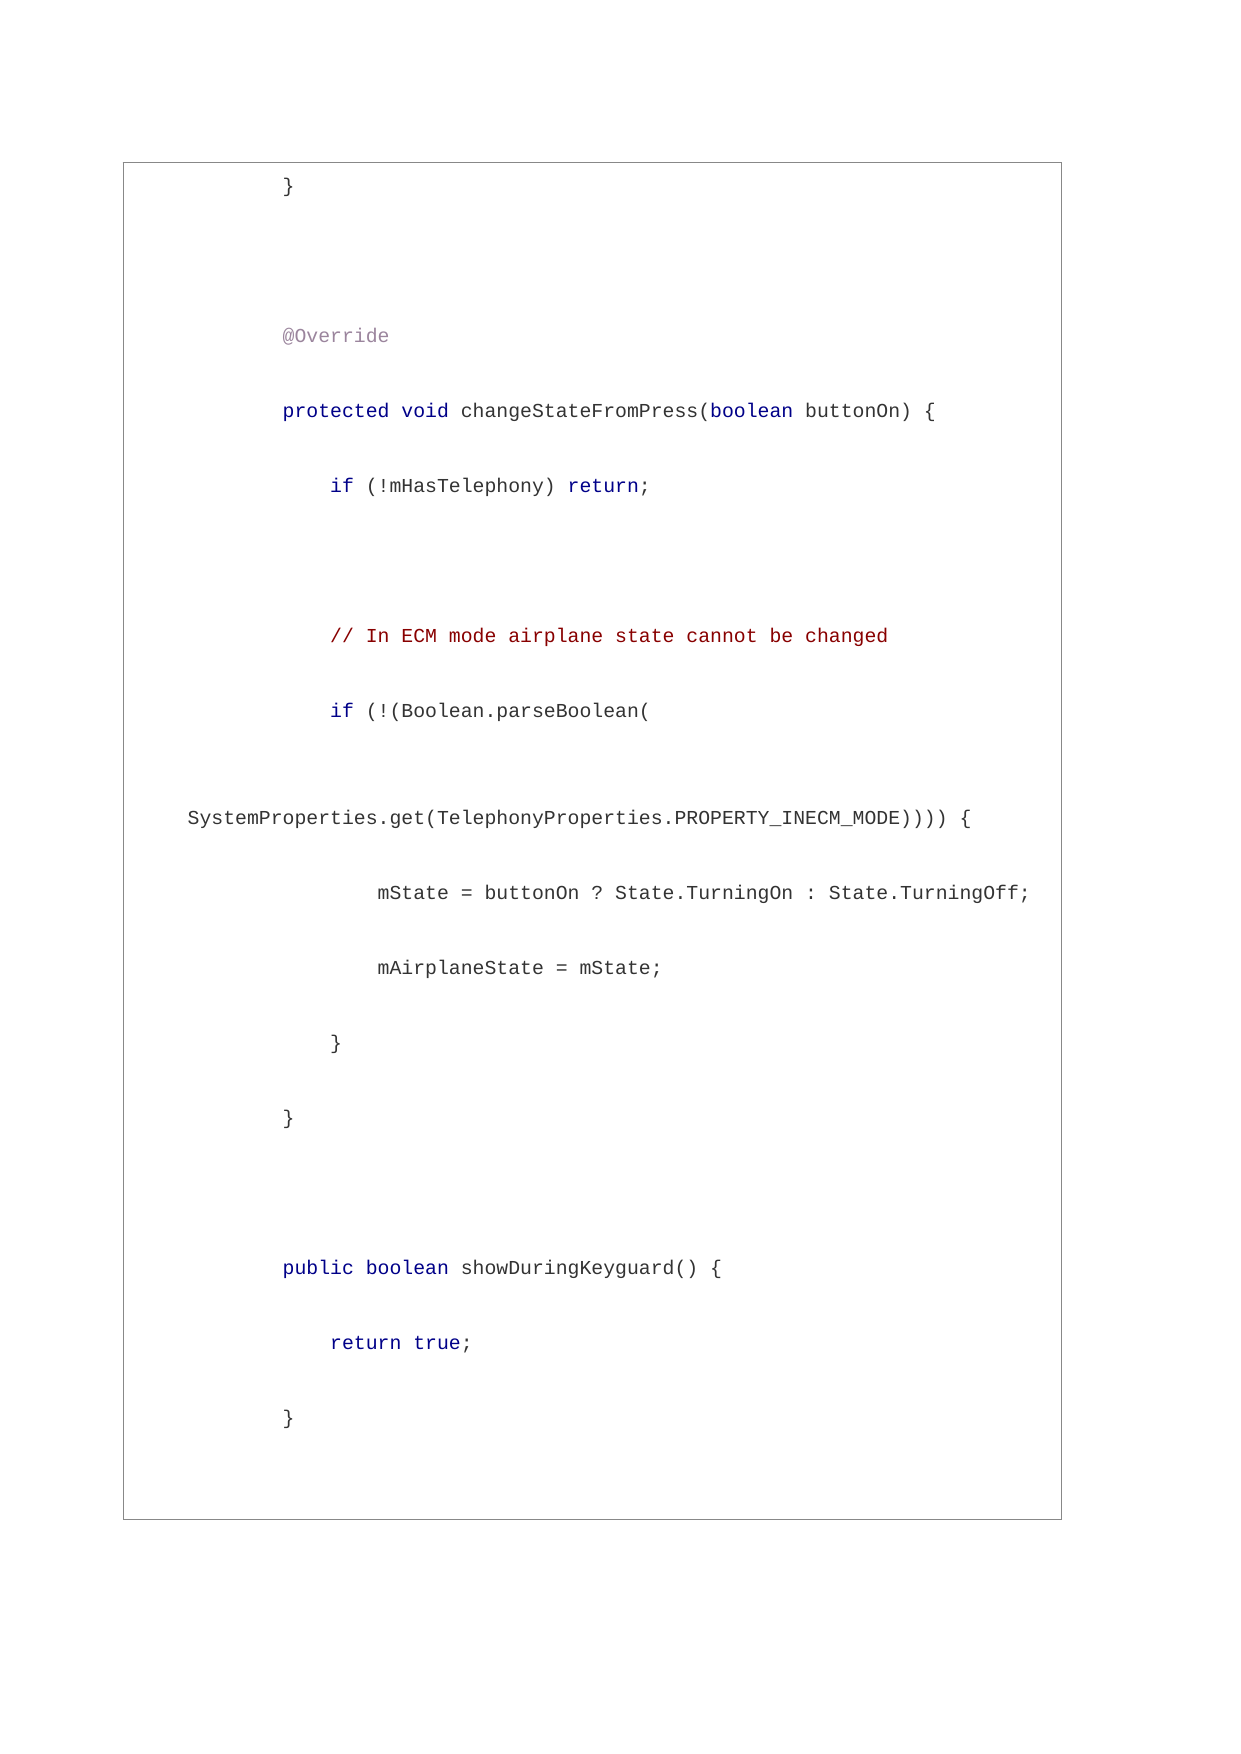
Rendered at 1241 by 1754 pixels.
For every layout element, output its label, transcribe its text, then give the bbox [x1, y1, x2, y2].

text } [124, 1094, 1061, 1136]
text public boolean showDuringKeyguard() { [124, 1244, 1061, 1286]
text // In ECM mode airplane state cannot be changed [124, 612, 1061, 653]
text protected void changeStateFromPress(boolean buttonOn) { [124, 387, 1061, 428]
text if (!mHasTelephony) return; [124, 462, 1061, 503]
text } [124, 1019, 1061, 1061]
text SystemProperties.get(TelephonyProperties.PROPERTY_INECM_MODE)))) { [124, 762, 1061, 836]
text mAirplaneState = mState; [124, 944, 1061, 986]
text return true; [124, 1319, 1061, 1361]
text } [124, 163, 1061, 203]
text mState = buttonOn ? State.TurningOn : State.TurningOff; [124, 869, 1061, 911]
text if (!(Boolean.parseBoolean( [124, 687, 1061, 728]
text } [124, 1394, 1061, 1436]
text @Override [124, 312, 1061, 353]
